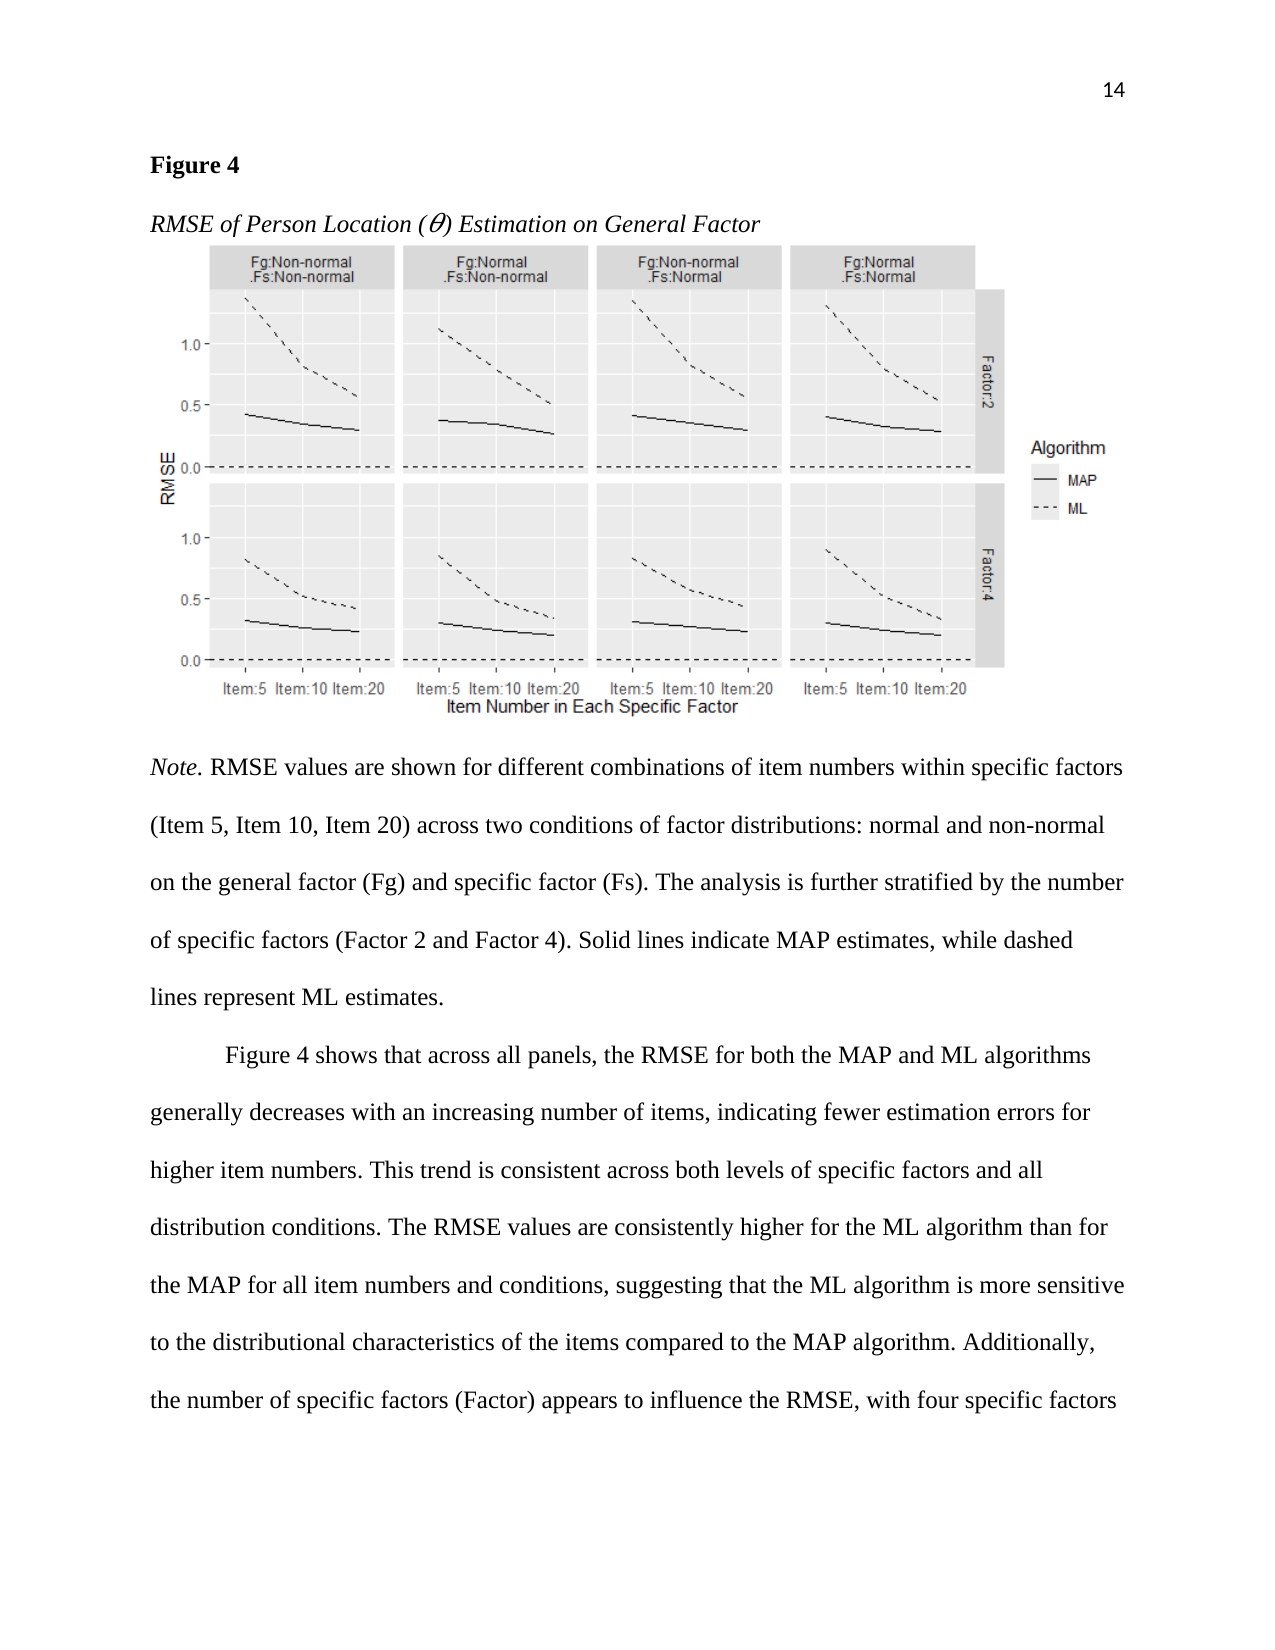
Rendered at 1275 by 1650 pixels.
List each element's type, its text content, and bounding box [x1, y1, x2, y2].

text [150, 1040, 1125, 1414]
text RMSE of Person Location (𝜃) Estimation on General Factor [150, 207, 1125, 238]
text Figure 4 [150, 150, 1125, 179]
text Note. RMSE values are shown for different combinations of item numbers within specific factors (Item 5, Item 10, Item 20) across two conditions of factor distributions: normal and non-normal on the general factor (Fg) and specific factor (Fs). The analysis is further stratified by the number of specific factors (Factor 2 and Factor 4). Solid lines indicate MAP estimates, while dashed lines represent ML estimates. [150, 752, 1125, 1011]
picture [150, 237, 1124, 725]
